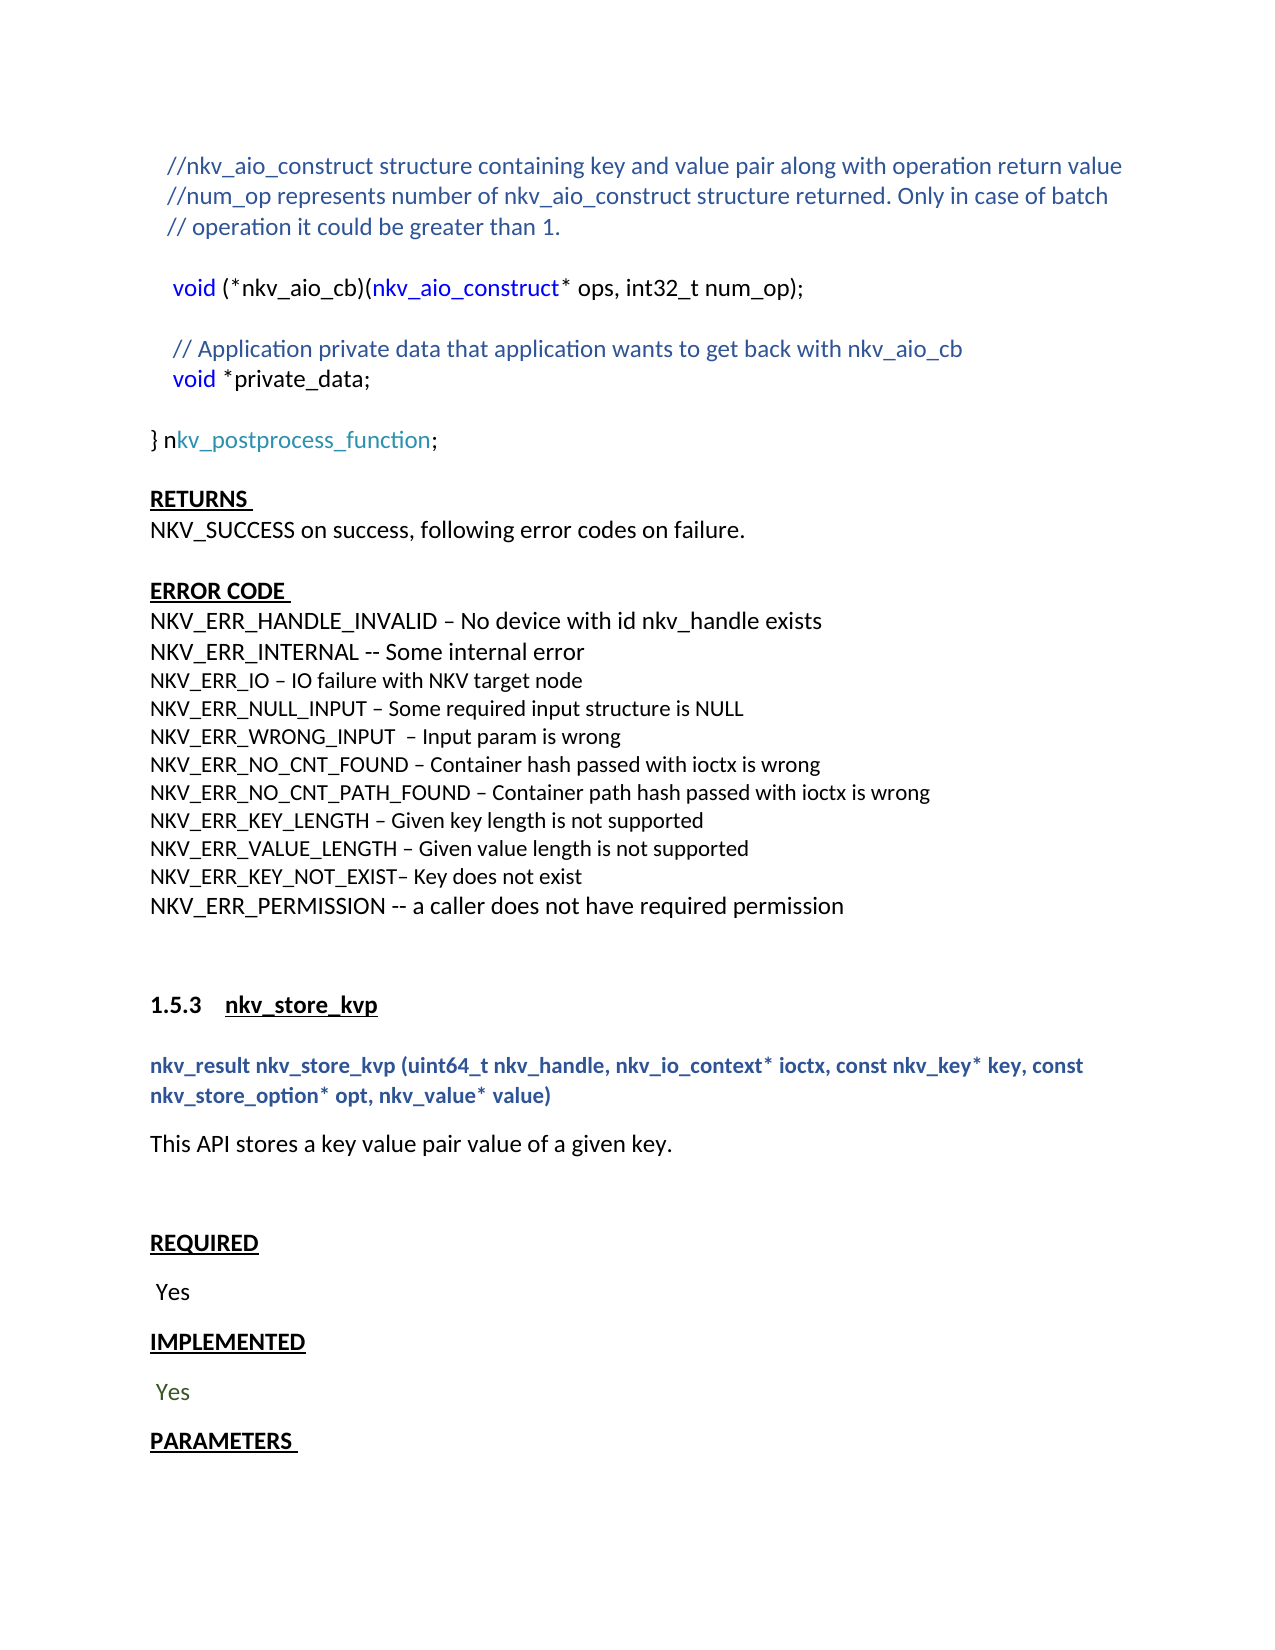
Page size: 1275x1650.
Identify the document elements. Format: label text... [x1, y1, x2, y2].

text RETURNS [150, 483, 1125, 514]
text } nkv_postprocess_function; [150, 425, 1125, 455]
text void *private_data; [150, 364, 1125, 394]
text // operation it could be greater than 1. [150, 211, 1125, 242]
text IMPLEMENTED [150, 1326, 1125, 1357]
text This API stores a key value pair value of a given key. [150, 1128, 1125, 1158]
text NKV_ERR_IO – IO failure with NKV target node [150, 666, 1125, 694]
text NKV_SUCCESS on success, following error codes on failure. [150, 514, 1125, 544]
text //num_op represents number of nkv_aio_construct structure returned. Only in case of batch [150, 181, 1125, 211]
text NKV_ERR_KEY_LENGTH – Given key length is not supported [150, 806, 1125, 834]
text void (*nkv_aio_cb)(nkv_aio_construct* ops, int32_t num_op); [150, 272, 1125, 303]
text REQUIRED [150, 1227, 1125, 1257]
text NKV_ERR_NO_CNT_FOUND – Container hash passed with ioctx is wrong [150, 750, 1125, 778]
text NKV_ERR_PERMISSION -- a caller does not have required permission [150, 891, 1125, 921]
text NKV_ERR_KEY_NOT_EXIST– Key does not exist [150, 862, 1125, 891]
text // Application private data that application wants to get back with nkv_aio_cb [150, 333, 1125, 364]
text NKV_ERR_WRONG_INPUT – Input param is wrong [150, 722, 1125, 750]
text NKV_ERR_VALUE_LENGTH – Given value length is not supported [150, 834, 1125, 862]
text ERROR CODE [150, 575, 1125, 605]
text Yes [150, 1277, 1125, 1307]
text PARAMETERS [150, 1425, 1125, 1456]
text NKV_ERR_HANDLE_INVALID – No device with id nkv_handle exists [150, 605, 1125, 636]
text NKV_ERR_INTERNAL -- Some internal error [150, 636, 1125, 666]
text NKV_ERR_NO_CNT_PATH_FOUND – Container path hash passed with ioctx is wrong [150, 778, 1125, 806]
text Yes [150, 1376, 1125, 1406]
text //nkv_aio_construct structure containing key and value pair along with operation return value [150, 150, 1125, 181]
list nkv_store_kvp [150, 990, 1125, 1020]
text NKV_ERR_NULL_INPUT – Some required input structure is NULL [150, 694, 1125, 722]
text nkv_result nkv_store_kvp (uint64_t nkv_handle, nkv_io_context* ioctx, const nkv_key* key, const nkv_store_option* opt, nkv_value* value) [150, 1051, 1125, 1109]
